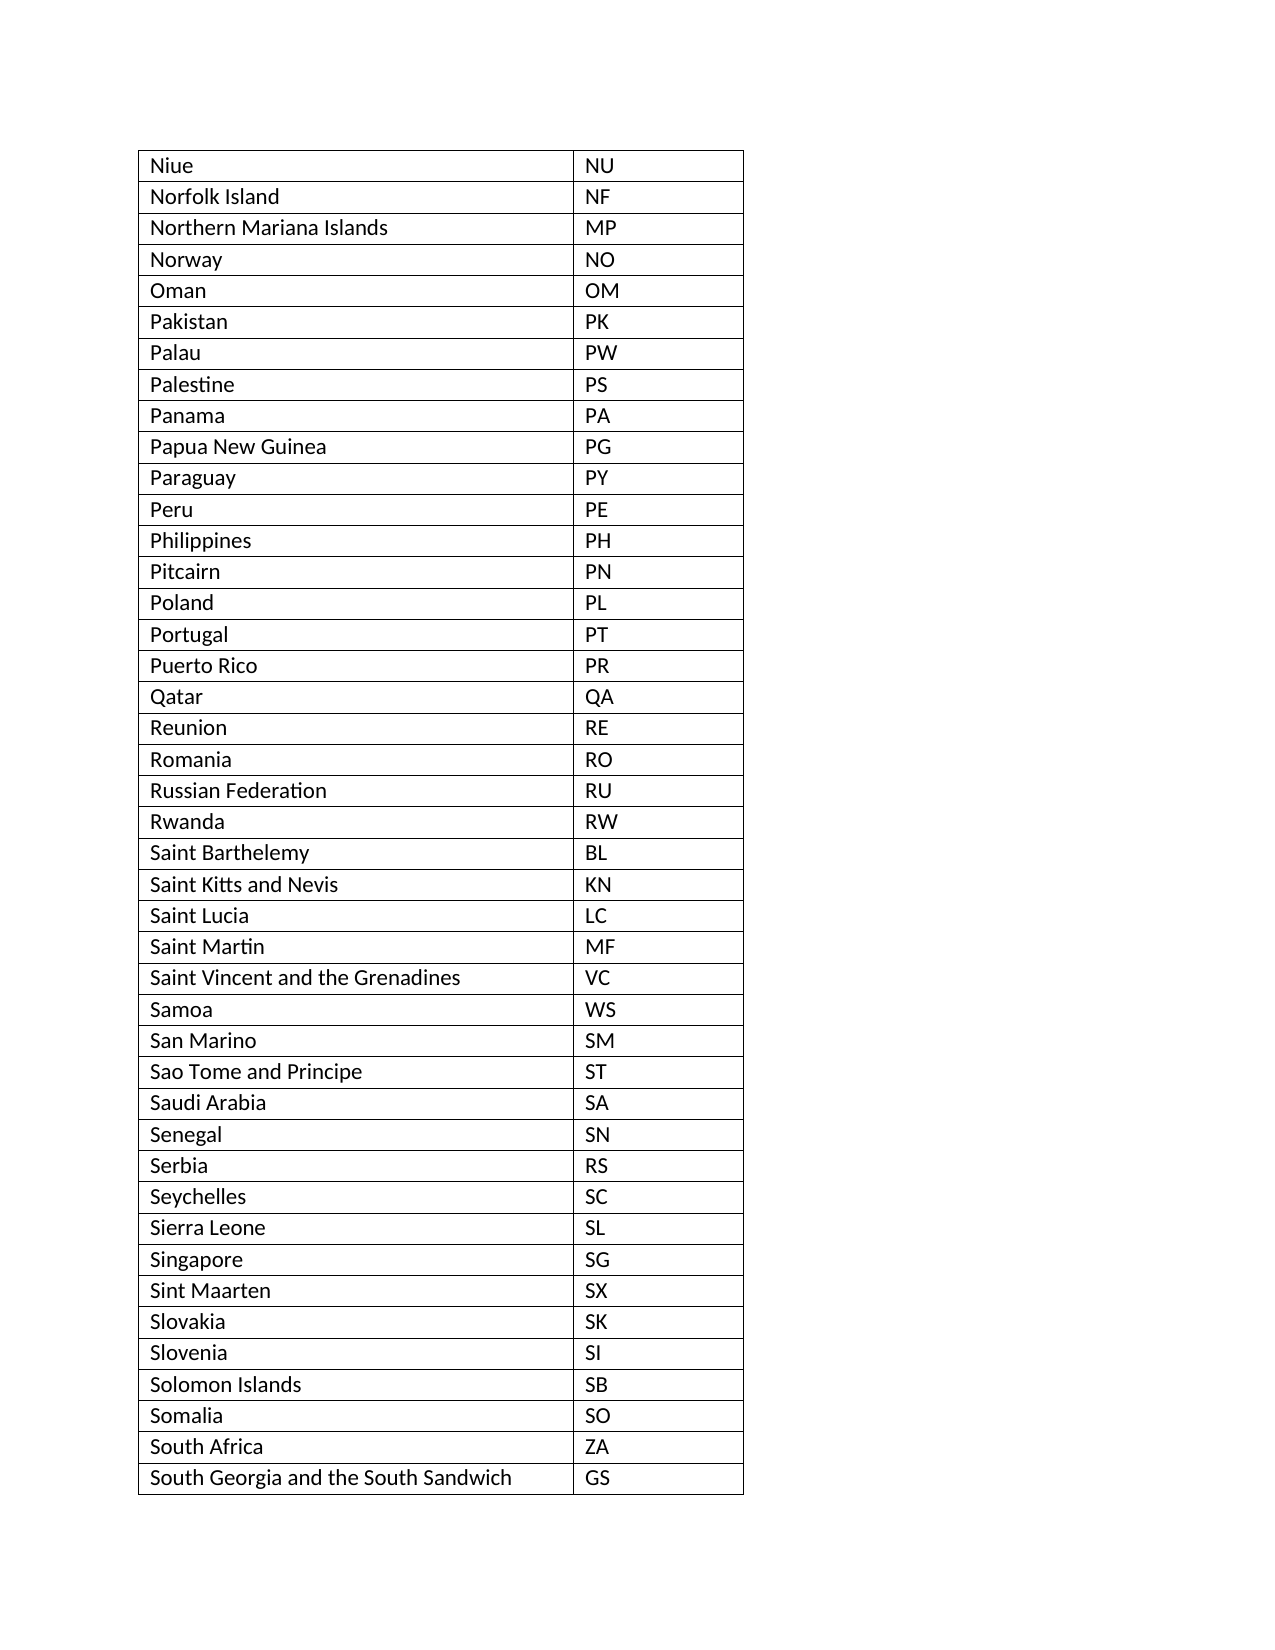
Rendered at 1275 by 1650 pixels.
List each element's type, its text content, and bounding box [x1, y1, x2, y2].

table_cell PS [574, 370, 743, 400]
table_cell Saudi Arabia [139, 1089, 573, 1119]
table_cell PA [574, 401, 743, 431]
table_cell Samoa [139, 995, 573, 1025]
table_cell Palestine [139, 370, 573, 400]
table_cell South Africa [139, 1432, 573, 1462]
table_cell PT [574, 620, 743, 650]
table_cell Pitcairn [139, 557, 573, 587]
table_cell SG [574, 1245, 743, 1275]
table_cell ST [574, 1057, 743, 1087]
table_cell SN [574, 1120, 743, 1150]
table_cell NU [574, 151, 743, 181]
table_cell PN [574, 557, 743, 587]
table_cell Puerto Rico [139, 651, 573, 681]
table_cell Saint Lucia [139, 901, 573, 931]
table_cell OM [574, 276, 743, 306]
table_cell San Marino [139, 1026, 573, 1056]
table_cell Reunion [139, 714, 573, 744]
table_cell Saint Martin [139, 932, 573, 962]
table_cell MP [574, 214, 743, 244]
table_cell Solomon Islands [139, 1370, 573, 1400]
table_cell SO [574, 1401, 743, 1431]
table_cell Norfolk Island [139, 182, 573, 212]
table_cell PG [574, 432, 743, 462]
table_cell PW [574, 339, 743, 369]
table_cell NF [574, 182, 743, 212]
table_cell Papua New Guinea [139, 432, 573, 462]
table_cell PY [574, 464, 743, 494]
table_cell Peru [139, 495, 573, 525]
table_cell Panama [139, 401, 573, 431]
table_cell NO [574, 245, 743, 275]
table_cell RW [574, 807, 743, 837]
table_cell Poland [139, 589, 573, 619]
table_cell Senegal [139, 1120, 573, 1150]
table_cell VC [574, 964, 743, 994]
table_cell SK [574, 1307, 743, 1337]
table_cell SL [574, 1214, 743, 1244]
table_cell RE [574, 714, 743, 744]
table_cell Russian Federation [139, 776, 573, 806]
table_cell SB [574, 1370, 743, 1400]
table_cell Norway [139, 245, 573, 275]
table_cell Paraguay [139, 464, 573, 494]
table_cell Oman [139, 276, 573, 306]
table_cell Palau [139, 339, 573, 369]
table_cell Slovakia [139, 1307, 573, 1337]
table_cell PE [574, 495, 743, 525]
table_cell Sao Tome and Principe [139, 1057, 573, 1087]
table_cell ZA [574, 1432, 743, 1462]
table_cell Singapore [139, 1245, 573, 1275]
table_cell Qatar [139, 682, 573, 712]
table_cell Somalia [139, 1401, 573, 1431]
table_cell Saint Vincent and the Grenadines [139, 964, 573, 994]
table_cell Saint Kitts and Nevis [139, 870, 573, 900]
table_cell SX [574, 1276, 743, 1306]
table_cell SI [574, 1339, 743, 1369]
table_cell GS [574, 1464, 743, 1494]
table_cell Romania [139, 745, 573, 775]
table_cell SM [574, 1026, 743, 1056]
table_cell Portugal [139, 620, 573, 650]
table_cell Rwanda [139, 807, 573, 837]
table_cell Seychelles [139, 1182, 573, 1212]
table_cell PR [574, 651, 743, 681]
table_cell SA [574, 1089, 743, 1119]
table_cell WS [574, 995, 743, 1025]
table_cell QA [574, 682, 743, 712]
table_cell RS [574, 1151, 743, 1181]
table_cell BL [574, 839, 743, 869]
table_cell Sint Maarten [139, 1276, 573, 1306]
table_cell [139, 1464, 573, 1494]
table_cell PH [574, 526, 743, 556]
table_cell SC [574, 1182, 743, 1212]
table_cell LC [574, 901, 743, 931]
table_cell Pakistan [139, 307, 573, 337]
table_cell PL [574, 589, 743, 619]
table_cell Saint Barthelemy [139, 839, 573, 869]
table_cell MF [574, 932, 743, 962]
table_cell PK [574, 307, 743, 337]
table_cell Slovenia [139, 1339, 573, 1369]
table_cell KN [574, 870, 743, 900]
table_cell Serbia [139, 1151, 573, 1181]
table_cell Philippines [139, 526, 573, 556]
table_cell RO [574, 745, 743, 775]
table_cell RU [574, 776, 743, 806]
table_cell Niue [139, 151, 573, 181]
table_cell Northern Mariana Islands [139, 214, 573, 244]
table_cell Sierra Leone [139, 1214, 573, 1244]
